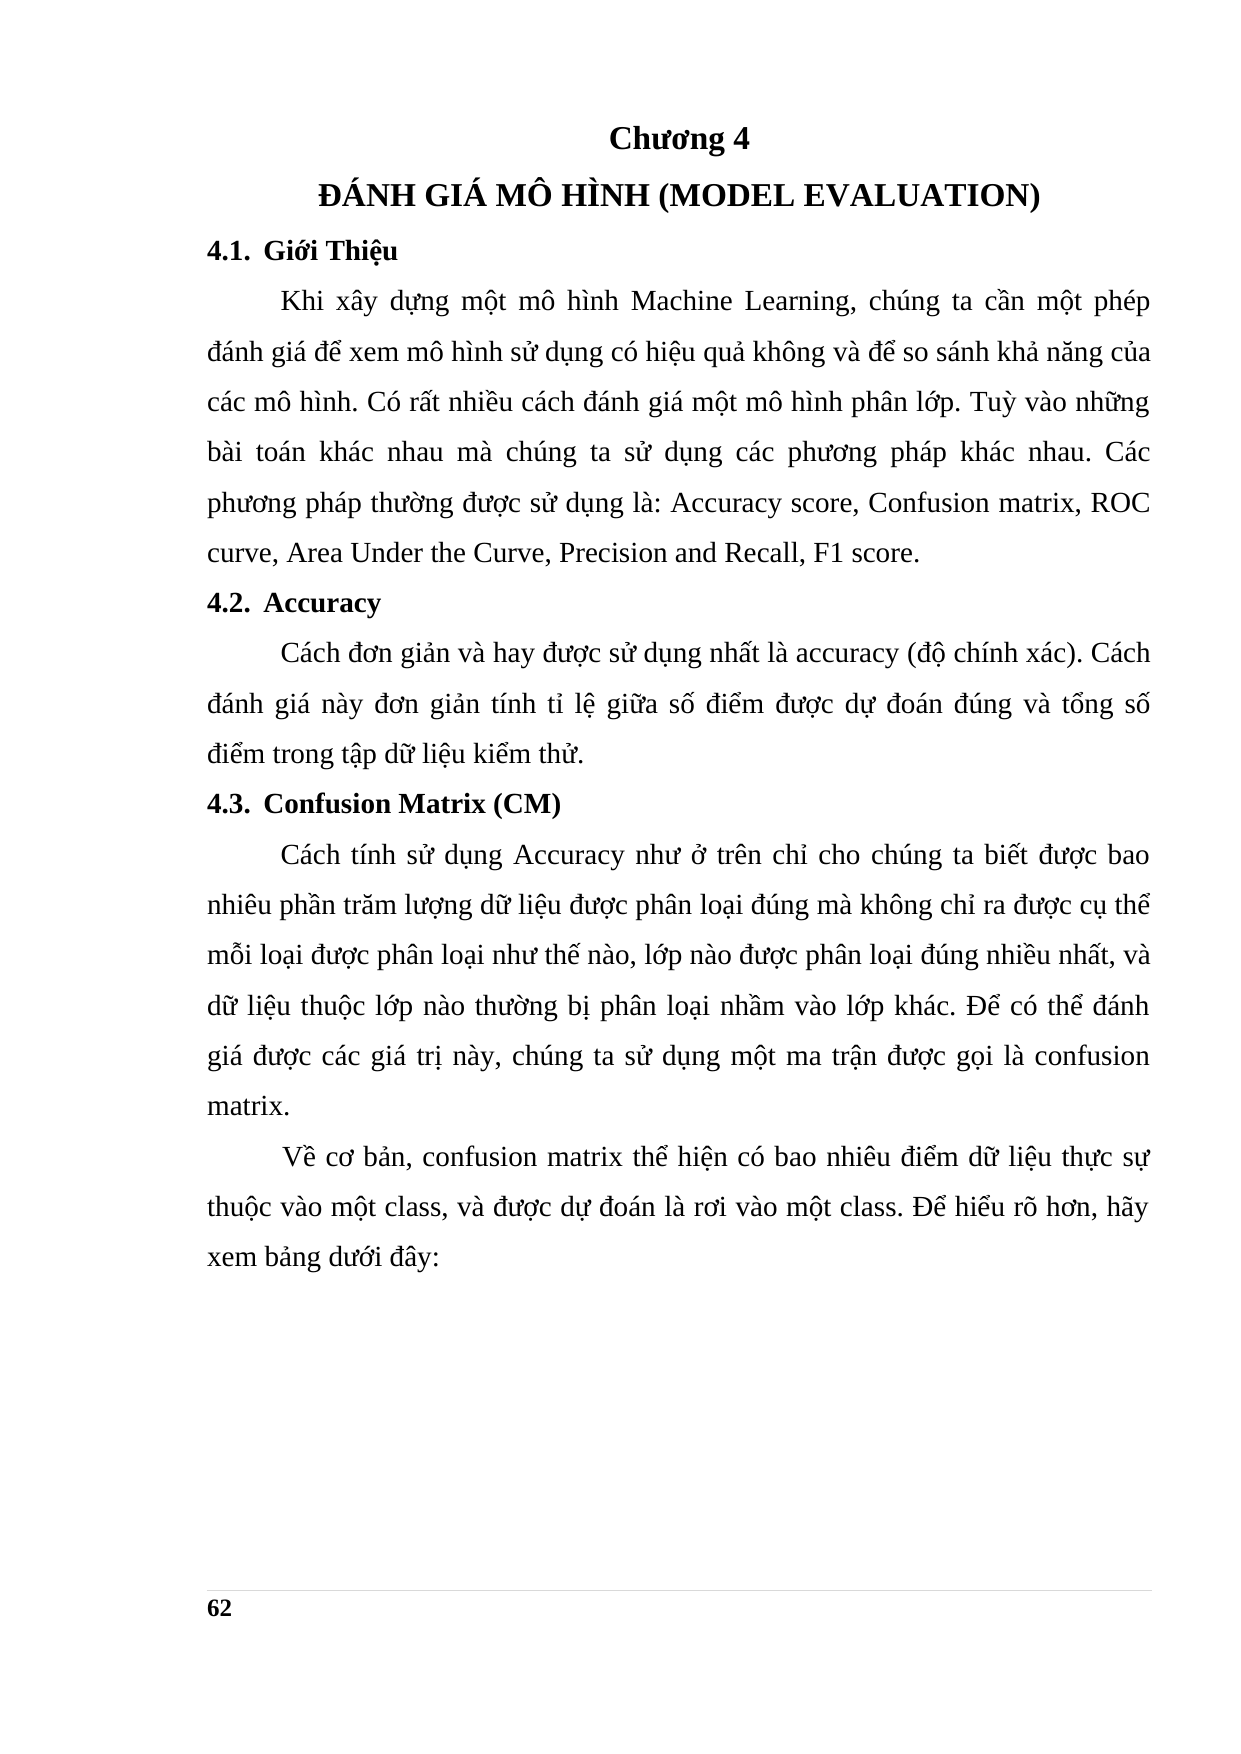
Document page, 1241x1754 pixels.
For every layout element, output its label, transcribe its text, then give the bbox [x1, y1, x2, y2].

text Cách đơn giản và hay được sử dụng nhất là accuracy (độ chính xác). Cách đánh giá này đơn giản tính tỉ lệ giữa số điểm được dự đoán đúng và tổng số điểm trong tập dữ liệu kiểm thử. [207, 636, 1152, 770]
list Accuracy [207, 585, 1152, 619]
text Chương 4 ĐÁNH GIÁ MÔ HÌNH (MODEL EVALUATION) [207, 118, 1152, 214]
text Về cơ bản, confusion matrix thể hiện có bao nhiêu điểm dữ liệu thực sự thuộc vào một class, và được dự đoán là rơi vào một class. Để hiểu rõ hơn, hãy xem bảng dưới đây: [207, 1139, 1152, 1273]
list Confusion Matrix (CM) [207, 787, 1152, 820]
text Cách tính sử dụng Accuracy như ở trên chỉ cho chúng ta biết được bao nhiêu phần trăm lượng dữ liệu được phân loại đúng mà không chỉ ra được cụ thể mỗi loại được phân loại như thế nào, lớp nào được phân loại đúng nhiều nhất, và dữ liệu thuộc lớp nào thường bị phân loại nhầm vào lớp khác. Để có thể đánh giá được các giá trị này, chúng ta sử dụng một ma trận được gọi là confusion matrix. [207, 837, 1152, 1122]
text Khi xây dựng một mô hình Machine Learning, chúng ta cần một phép đánh giá để xem mô hình sử dụng có hiệu quả không và để so sánh khả năng của các mô hình. Có rất nhiều cách đánh giá một mô hình phân lớp. Tuỳ vào những bài toán khác nhau mà chúng ta sử dụng các phương pháp khác nhau. Các phương pháp thường được sử dụng là: Accuracy score, Confusion matrix, ROC curve, Area Under the Curve, Precision and Recall, F1 score. [207, 283, 1152, 568]
list Giới Thiệu [207, 233, 1152, 267]
